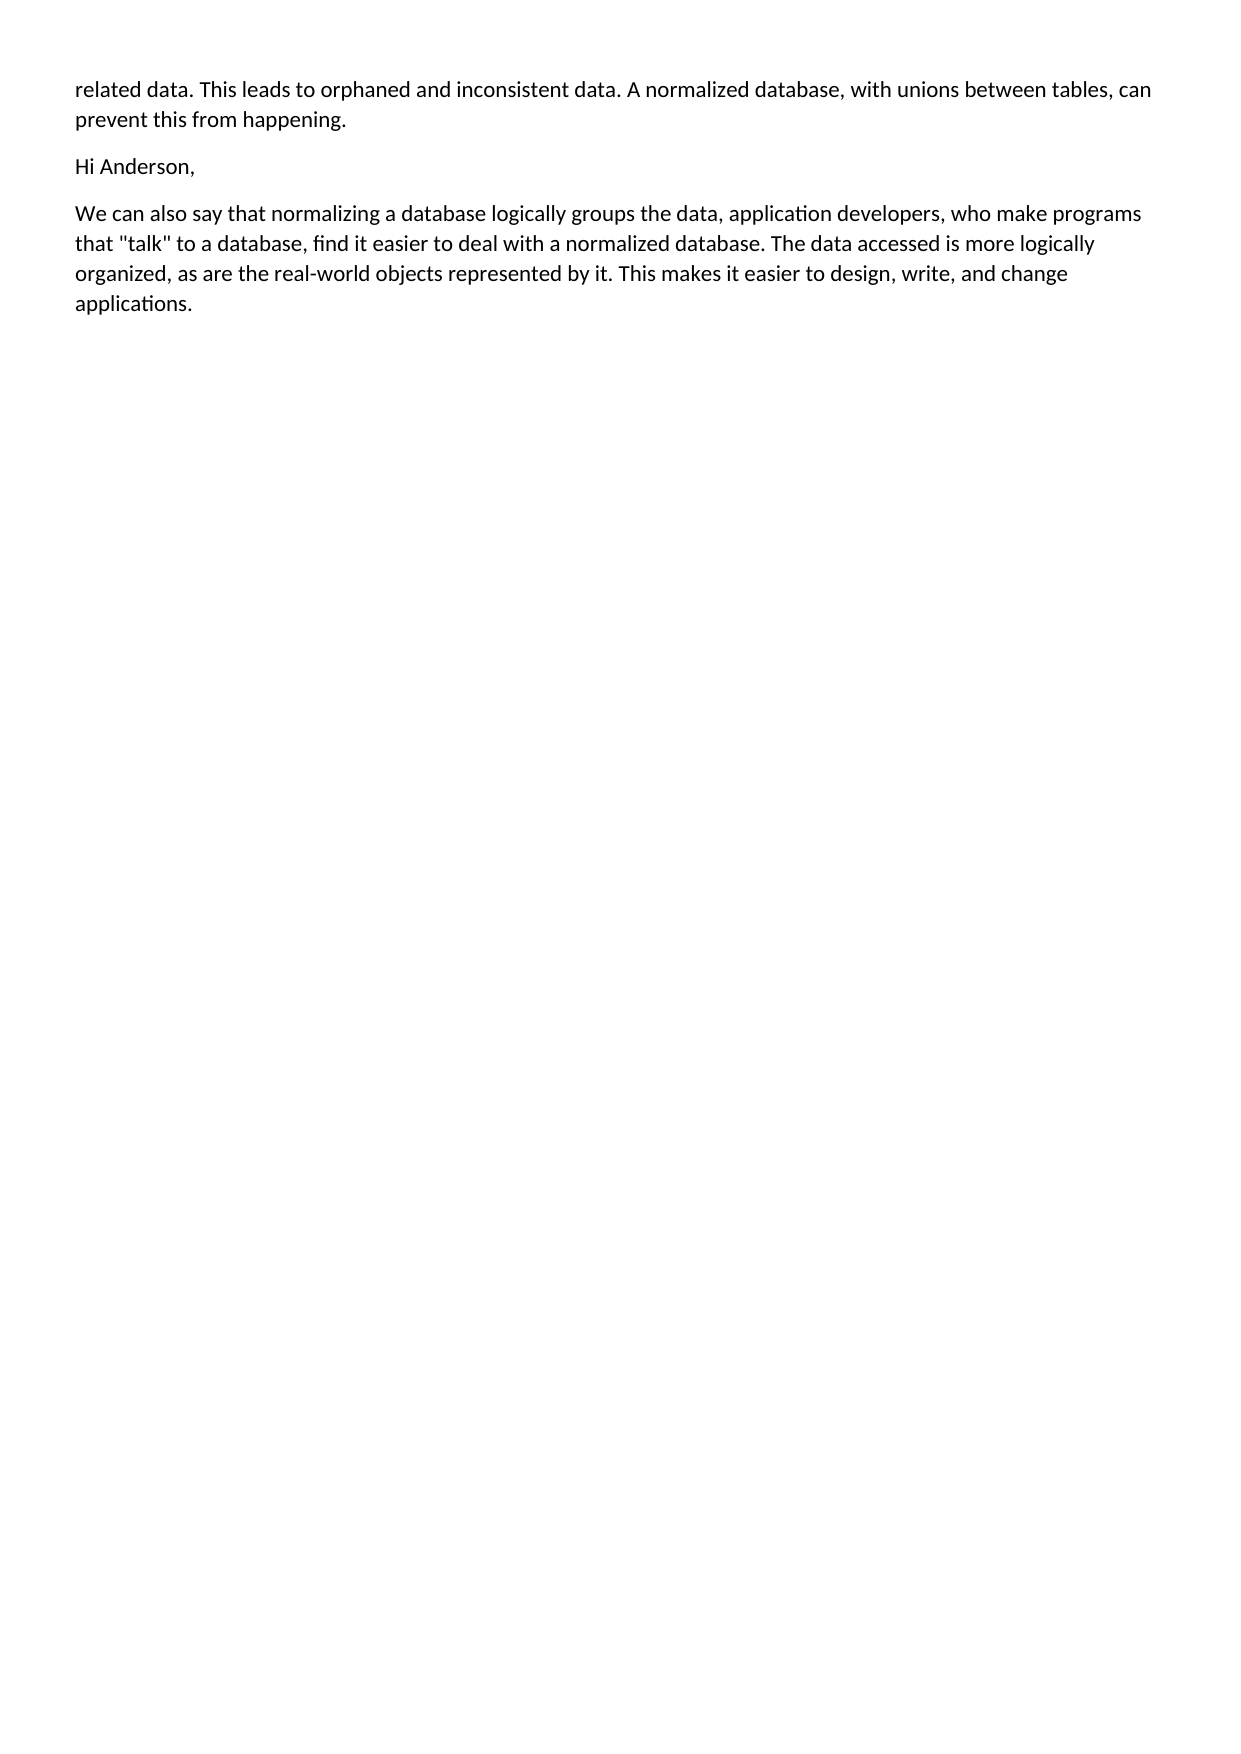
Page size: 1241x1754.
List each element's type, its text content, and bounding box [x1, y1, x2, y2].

text We can also say that normalizing a database logically groups the data, application developers, who make programs that "talk" to a database, find it easier to deal with a normalized database. The data accessed is more logically organized, as are the real-world objects represented by it. This makes it easier to design, write, and change applications. [75, 199, 1165, 318]
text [75, 75, 1165, 133]
text Hi Anderson, [75, 152, 1165, 180]
